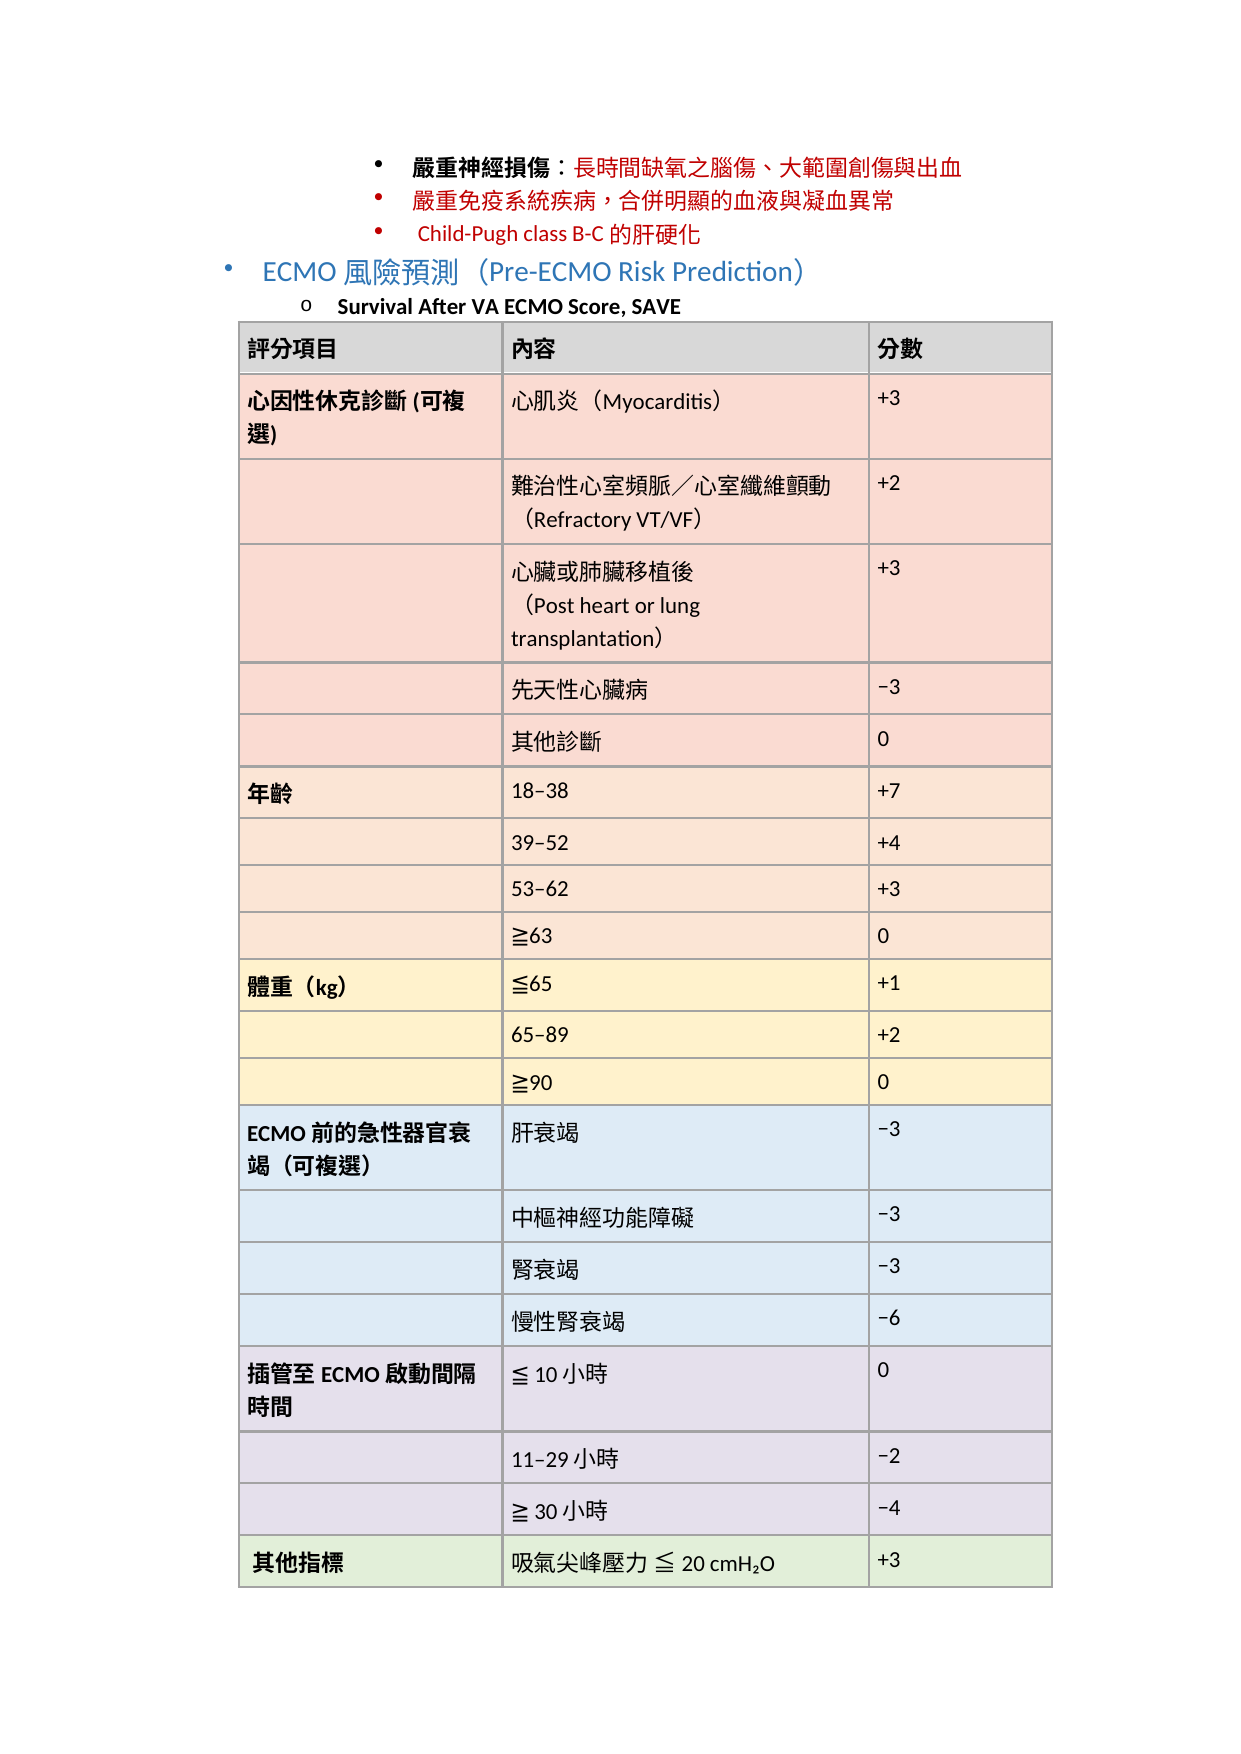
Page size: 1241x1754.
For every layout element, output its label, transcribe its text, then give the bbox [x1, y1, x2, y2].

table_cell 心肌炎（Myocarditis） [504, 375, 868, 458]
table_cell −3 [870, 664, 1051, 713]
table_cell +2 [870, 1012, 1051, 1057]
table_cell [240, 1191, 501, 1241]
table_cell 肝衰竭 [504, 1106, 868, 1189]
table_cell +3 [870, 1536, 1051, 1586]
table_cell −3 [870, 1243, 1051, 1293]
table_cell ≧63 [504, 913, 868, 958]
table_cell 心因性休克診斷 (可複選) [240, 375, 501, 458]
table_cell [240, 866, 501, 911]
table_cell 慢性腎衰竭 [504, 1295, 868, 1345]
table_cell [240, 545, 501, 661]
table_cell [240, 1484, 501, 1534]
table_cell 先天性心臟病 [504, 664, 868, 713]
table_cell [240, 715, 501, 765]
table_header 分數 [870, 323, 1051, 372]
table_cell 難治性心室頻脈／心室纖維顫動 （Refractory VT/VF） [504, 460, 868, 543]
list ECMO 風險預測（Pre-ECMO Risk Prediction） [225, 250, 1053, 292]
table_cell 吸氣尖峰壓力 ≦ 20 cmH₂O [504, 1536, 868, 1586]
table_cell −3 [870, 1191, 1051, 1241]
table_cell 11–29 小時 [504, 1433, 868, 1482]
table_cell 0 [870, 913, 1051, 958]
table_cell 0 [870, 1059, 1051, 1104]
table_cell [240, 1012, 501, 1057]
table_cell 插管至 ECMO 啟動間隔時間 [240, 1347, 501, 1430]
list Survival After VA ECMO Score, SAVE [300, 292, 1053, 321]
table_cell −4 [870, 1484, 1051, 1534]
table_cell +4 [870, 819, 1051, 864]
table_cell 年齡 [240, 768, 501, 817]
table_cell [240, 1243, 501, 1293]
table_header 評分項目 [240, 323, 501, 372]
table_cell 其他診斷 [504, 715, 868, 765]
table_cell +7 [870, 768, 1051, 817]
table_cell ≧ 30 小時 [504, 1484, 868, 1534]
table_cell +3 [870, 545, 1051, 661]
table_cell +3 [870, 866, 1051, 911]
table_cell [240, 1295, 501, 1345]
table_cell 體重（kg） [240, 960, 501, 1010]
table_cell +1 [870, 960, 1051, 1010]
table_cell 0 [870, 1347, 1051, 1430]
table_cell 39–52 [504, 819, 868, 864]
table_cell +2 [870, 460, 1051, 543]
table_cell 其他指標 [240, 1536, 501, 1586]
list Child-Pugh class B-C 的肝硬化 [375, 216, 1053, 250]
table_cell [240, 664, 501, 713]
table_cell 中樞神經功能障礙 [504, 1191, 868, 1241]
table_cell 18–38 [504, 768, 868, 817]
table_cell [240, 913, 501, 958]
table_header 內容 [504, 323, 868, 372]
table_cell 0 [870, 715, 1051, 765]
list 嚴重免疫系統疾病，合併明顯的血液與凝血異常 [375, 183, 1053, 216]
table_cell ≦65 [504, 960, 868, 1010]
table_cell [240, 1433, 501, 1482]
table_cell 心臟或肺臟移植後 （Post heart or lung transplantation） [504, 545, 868, 661]
table_cell [240, 460, 501, 543]
table_cell +3 [870, 375, 1051, 458]
table_cell ≧90 [504, 1059, 868, 1104]
table_cell 65–89 [504, 1012, 868, 1057]
table_cell −2 [870, 1433, 1051, 1482]
table_cell ECMO 前的急性器官衰竭（可複選） [240, 1106, 501, 1189]
table_cell [240, 1059, 501, 1104]
table_cell −3 [870, 1106, 1051, 1189]
table_cell 53–62 [504, 866, 868, 911]
list 嚴重神經損傷：長時間缺氧之腦傷、大範圍創傷與出血 [375, 150, 1053, 183]
table_cell 腎衰竭 [504, 1243, 868, 1293]
table_cell ≦ 10 小時 [504, 1347, 868, 1430]
table_cell −6 [870, 1295, 1051, 1345]
table_cell [240, 819, 501, 864]
